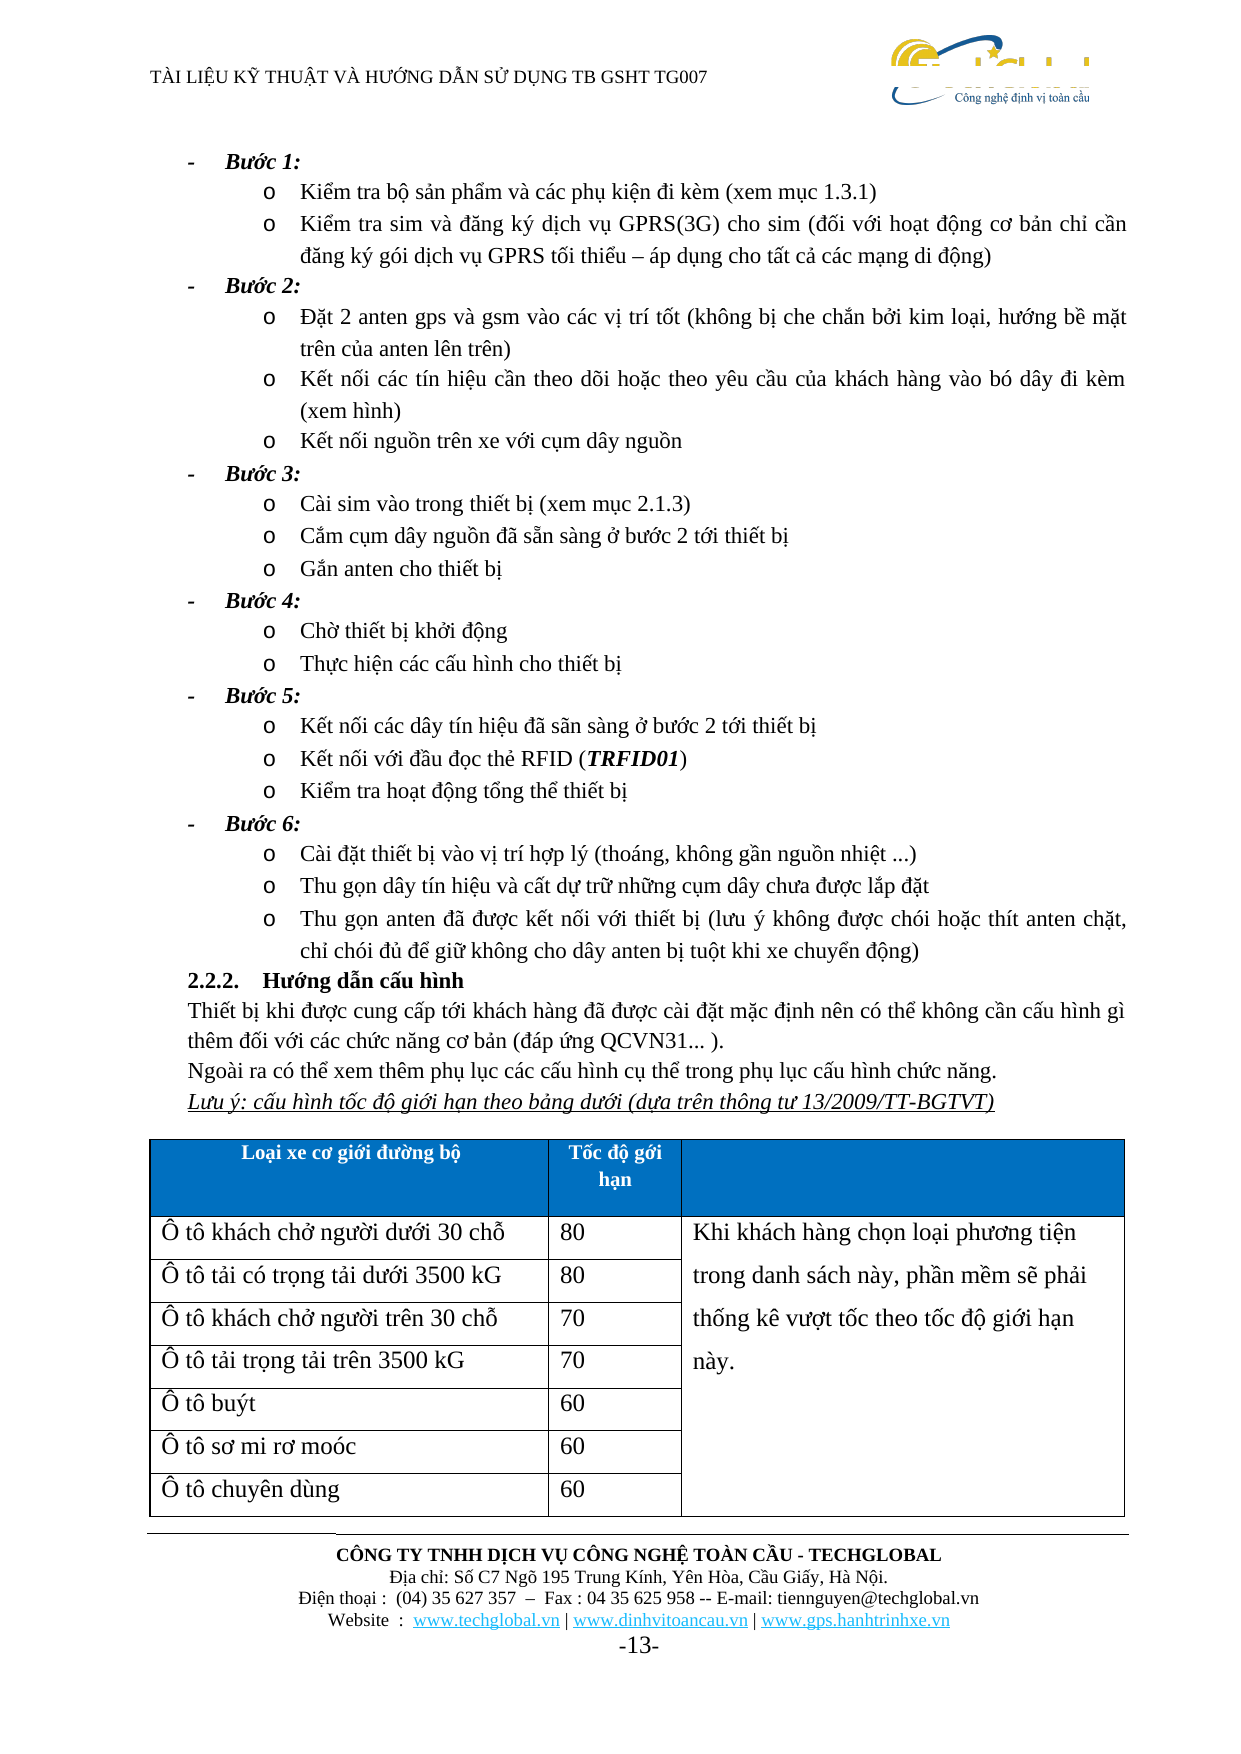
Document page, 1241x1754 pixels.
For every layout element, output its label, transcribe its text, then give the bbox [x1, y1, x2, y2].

list Kiểm tra bộ sản phẩm và các phụ kiện đi kèm (xem mục 1.3.1) [262, 178, 1128, 206]
list Hướng dẫn cấu hình [187, 967, 1128, 993]
table_cell 60 [549, 1431, 681, 1473]
list Lưu ý: cấu hình tốc độ giới hạn theo bảng dưới (dựa trên thông tư 13/2009/TT-BGTVT) [187, 1088, 1128, 1114]
list Thu gọn anten đã được kết nối với thiết bị (lưu ý không được chói hoặc thít anten chặt, chỉ chói đủ để giữ không cho dây anten bị tuột khi xe chuyển động) [262, 904, 1128, 963]
list Bước 4: [187, 587, 1128, 613]
table_cell 70 [549, 1346, 681, 1387]
table_cell Ô tô khách chở người trên 30 chỗ [151, 1303, 548, 1344]
list Đặt 2 anten gps và gsm vào các vị trí tốt (không bị che chắn bởi kim loại, hướng bề mặt trên của anten lên trên) [262, 303, 1128, 361]
picture [891, 87, 1089, 105]
list Thực hiện các cấu hình cho thiết bị [262, 650, 1128, 678]
table_cell Ô tô khách chở người dưới 30 chỗ [151, 1217, 548, 1259]
table_header Loại xe cơ giới đường bộ [151, 1140, 548, 1216]
table_cell Ô tô buýt [151, 1389, 548, 1430]
list Kết nối nguồn trên xe với cụm dây nguồn [262, 427, 1128, 456]
table_cell 80 [549, 1260, 681, 1302]
table_cell 60 [549, 1389, 681, 1430]
table_cell 70 [549, 1303, 681, 1344]
table_cell Ô tô tải trọng tải trên 3500 kG [151, 1346, 548, 1387]
list Cài đặt thiết bị vào vị trí hợp lý (thoáng, không gần nguồn nhiệt ...) [262, 840, 1128, 868]
table_cell 80 [549, 1217, 681, 1259]
list Ngoài ra có thể xem thêm phụ lục các cấu hình cụ thể trong phụ lục cấu hình chức năng. [187, 1057, 1128, 1084]
table_cell Khi khách hàng chọn loại phương tiện trong danh sách này, phần mềm sẽ phải thống kê vượt tốc theo tốc độ giới hạn này. [682, 1217, 1124, 1516]
list Kết nối các dây tín hiệu đã sãn sàng ở bước 2 tới thiết bị [262, 712, 1128, 741]
table_header Tốc độ gới hạn [549, 1140, 681, 1216]
list Kiểm tra sim và đăng ký dịch vụ GPRS(3G) cho sim (đối với hoạt động cơ bản chỉ cần đăng ký gói dịch vụ GPRS tối thiểu – áp dụng cho tất cả các mạng di động) [262, 210, 1128, 269]
list Chờ thiết bị khởi động [262, 617, 1128, 646]
table_cell 60 [549, 1474, 681, 1516]
table_cell Ô tô chuyên dùng [151, 1474, 548, 1516]
list Thiết bị khi được cung cấp tới khách hàng đã được cài đặt mặc định nên có thể không cần cấu hình gì thêm đối với các chức năng cơ bản (đáp ứng QCVN31... ). [187, 997, 1128, 1054]
list Kiểm tra hoạt động tổng thể thiết bị [262, 777, 1128, 805]
table_cell Ô tô tải có trọng tải dưới 3500 kG [151, 1260, 548, 1302]
list Bước 3: [187, 460, 1128, 486]
list Kết nối các tín hiệu cần theo dõi hoặc theo yêu cầu của khách hàng vào bó dây đi kèm (xem hình) [262, 365, 1128, 423]
list Kết nối với đầu đọc thẻ RFID (TRFID01) [262, 745, 1128, 773]
picture [891, 35, 1089, 66]
list Gắn anten cho thiết bị [262, 555, 1128, 583]
list Cắm cụm dây nguồn đã sẵn sàng ở bước 2 tới thiết bị [262, 522, 1128, 551]
list Bước 2: [187, 273, 1128, 299]
list Bước 5: [187, 682, 1128, 708]
list Thu gọn dây tín hiệu và cất dự trữ những cụm dây chưa được lắp đặt [262, 872, 1128, 900]
table_header [682, 1140, 1124, 1216]
table_cell Ô tô sơ mi rơ moóc [151, 1431, 548, 1473]
list Bước 1: [187, 148, 1128, 174]
list Bước 6: [187, 809, 1128, 836]
list Cài sim vào trong thiết bị (xem mục 2.1.3) [262, 490, 1128, 518]
